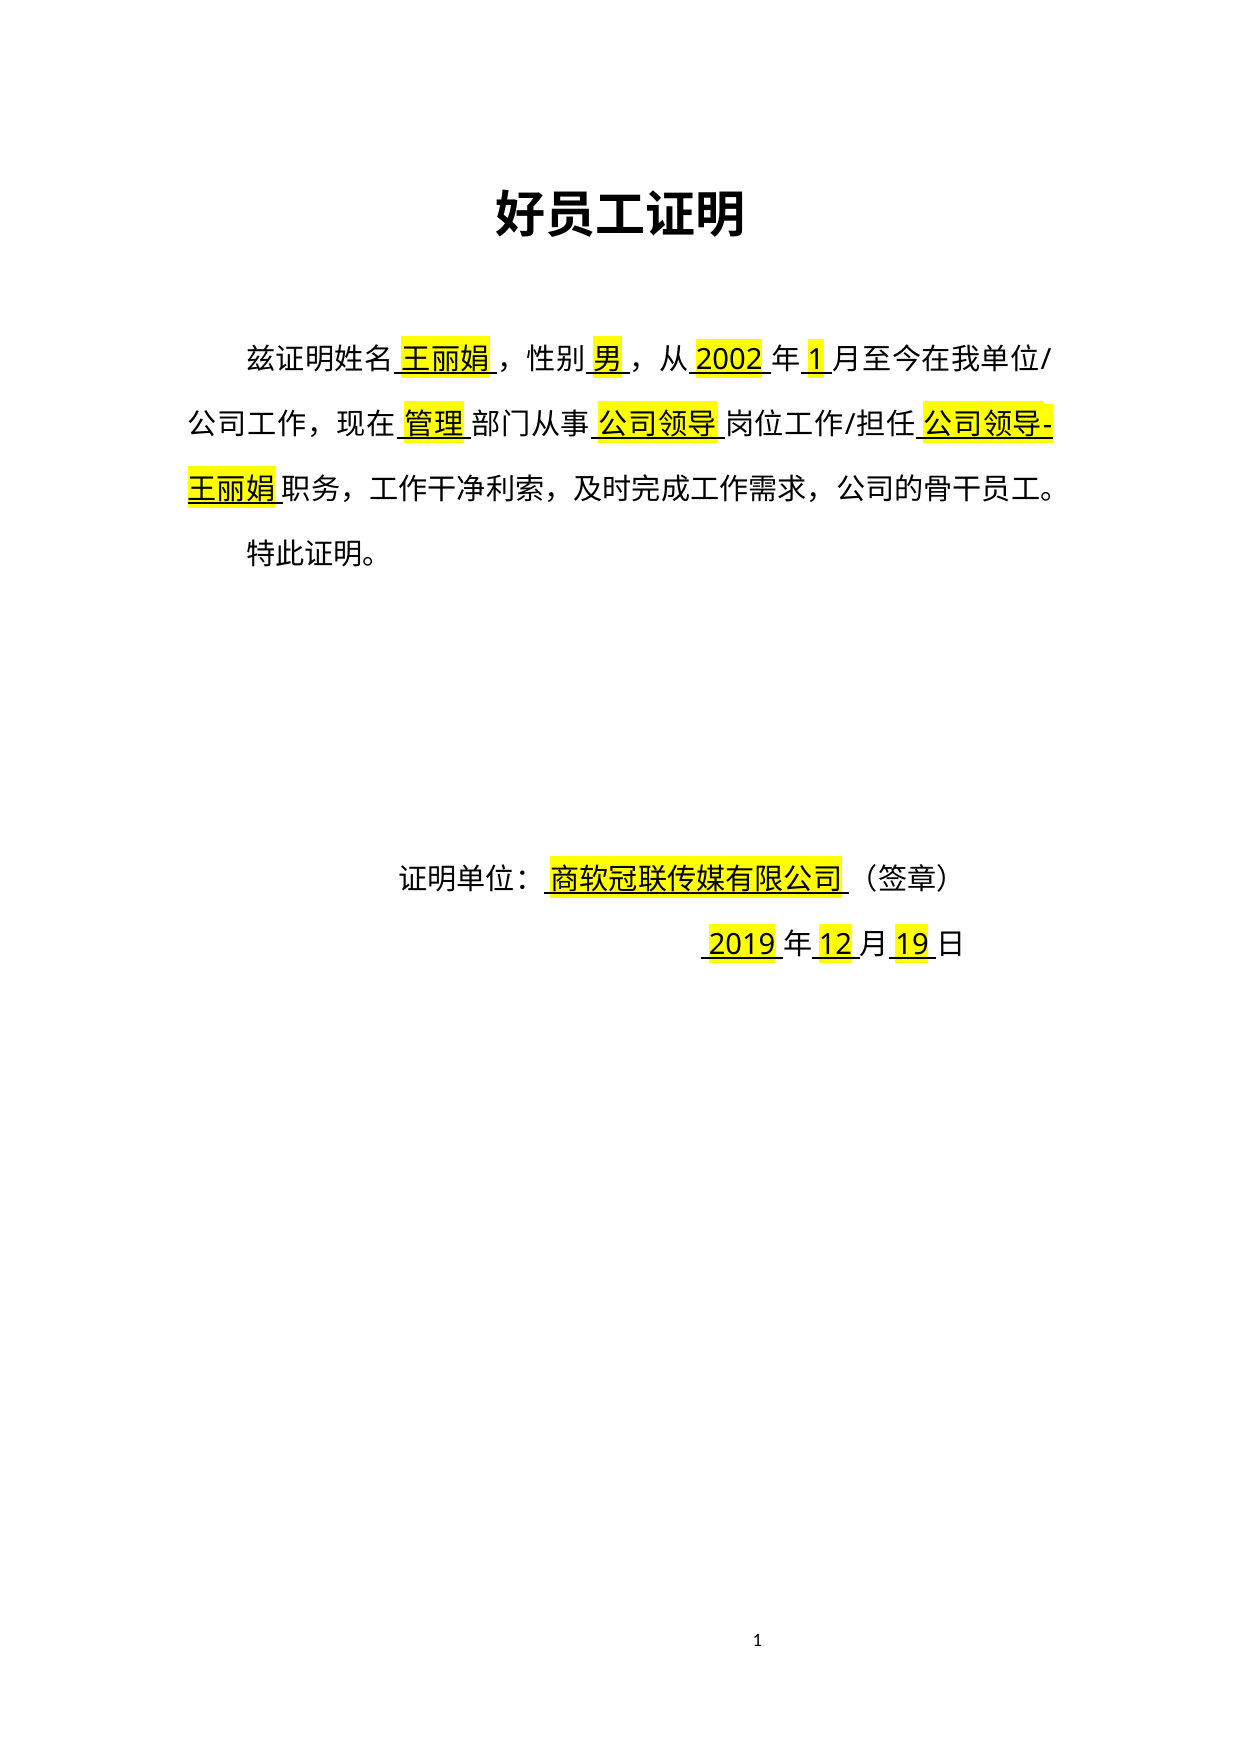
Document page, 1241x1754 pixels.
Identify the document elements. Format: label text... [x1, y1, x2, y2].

text 特此证明。 [187, 519, 1053, 584]
text 好员工证明 [187, 162, 1053, 259]
text 2019 年 12 月 19 日 [187, 909, 965, 974]
text 证明单位： 商软冠联传媒有限公司 （签章） [187, 844, 965, 909]
text 兹证明姓名 王丽娟 ，性别 男 ，从 2002 年 1 月至今在我单位/公司工作，现在 管理 部门从事 公司领导 岗位工作/担任 公司领导-王丽娟 职务，工作干净利索，及时完成工作需求，公司的骨干员工。 [187, 324, 1053, 519]
